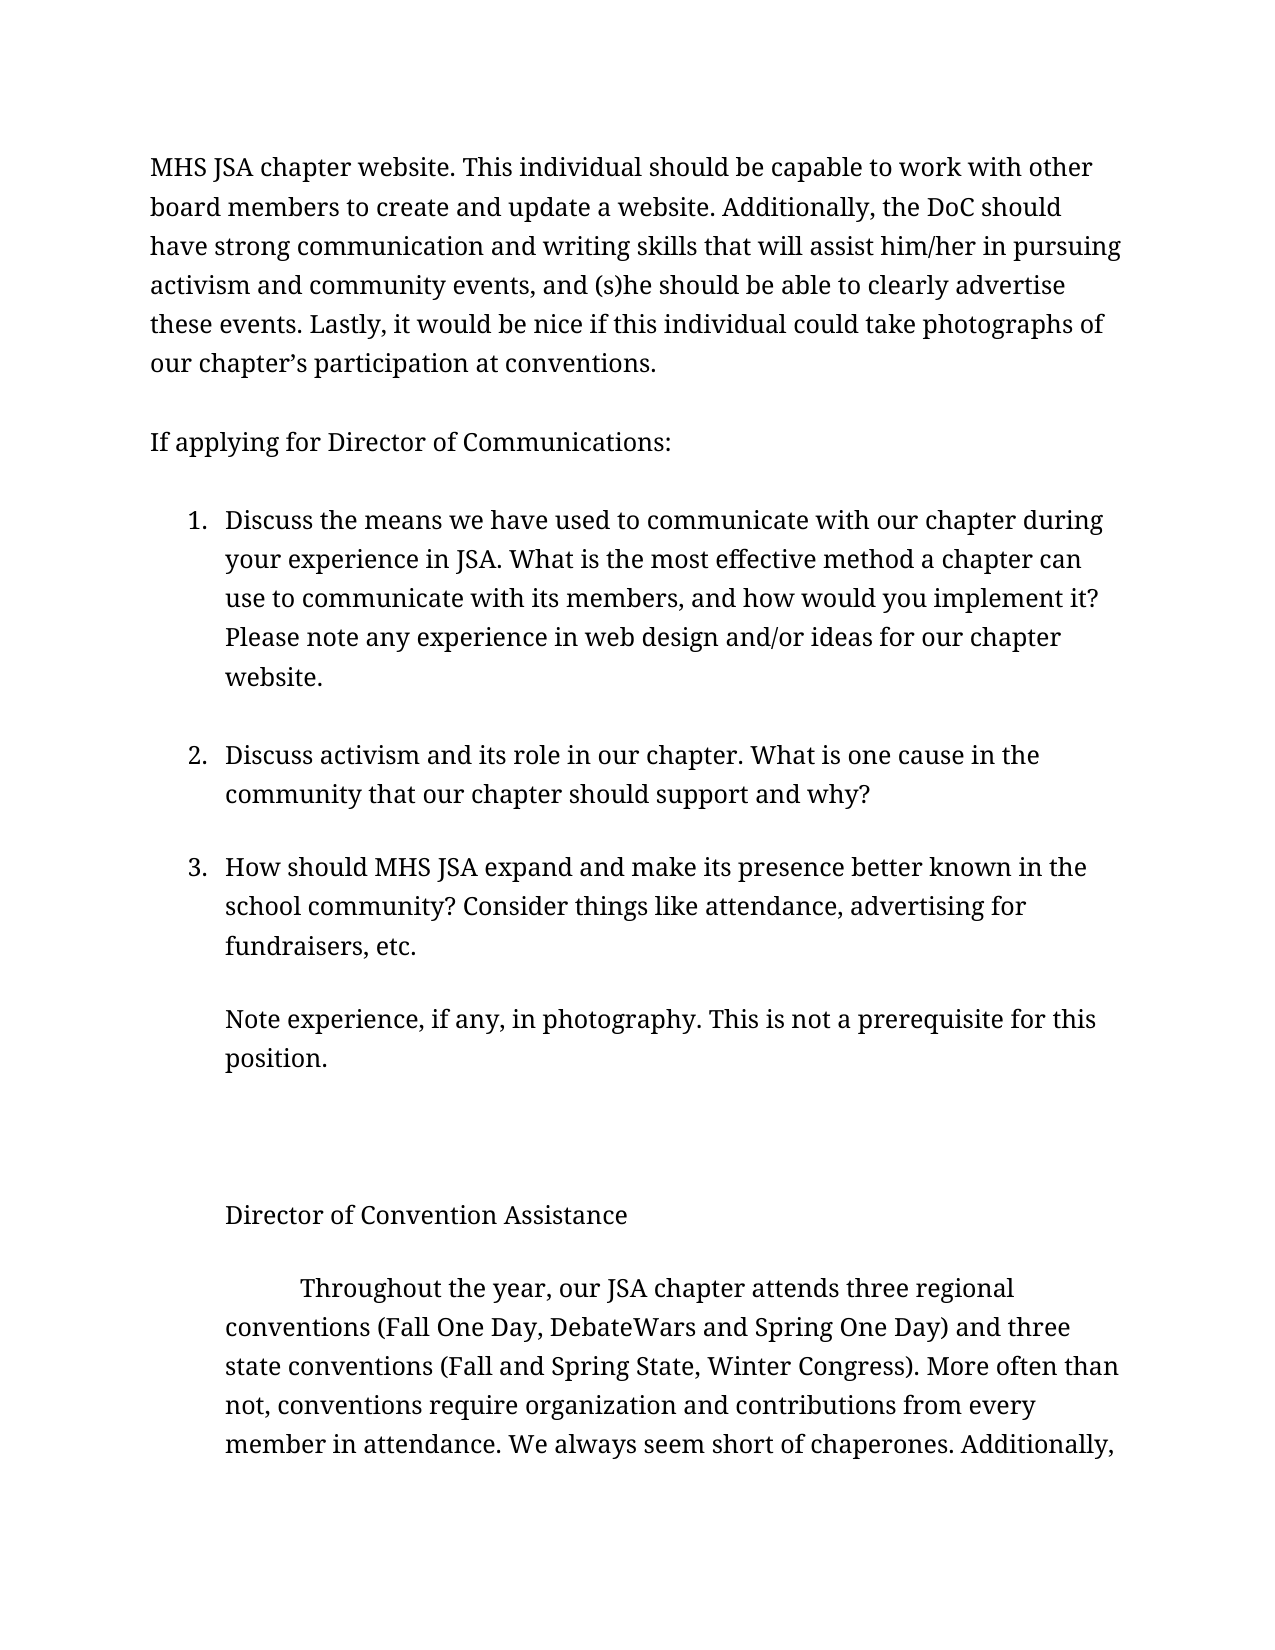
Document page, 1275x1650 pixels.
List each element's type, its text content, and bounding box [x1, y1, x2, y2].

list Discuss the means we have used to communicate with our chapter during your experience in JSA. What is the most effective method a chapter can use to communicate with its members, and how would you implement it? Please note any experience in web design and/or ideas for our chapter website. [187, 502, 1125, 693]
list Note experience, if any, in photography. This is not a prerequisite for this position. [225, 1001, 1125, 1075]
list How should MHS JSA expand and make its presence better known in the school community? Consider things like attendance, advertising for fundraisers, etc. [187, 850, 1125, 962]
list Discuss activism and its role in our chapter. What is one cause in the community that our chapter should support and why? [187, 737, 1125, 811]
text If applying for Director of Communications: [150, 424, 1125, 458]
list Director of Convention Assistance [225, 1197, 1125, 1231]
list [225, 1270, 1125, 1461]
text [150, 150, 1125, 380]
